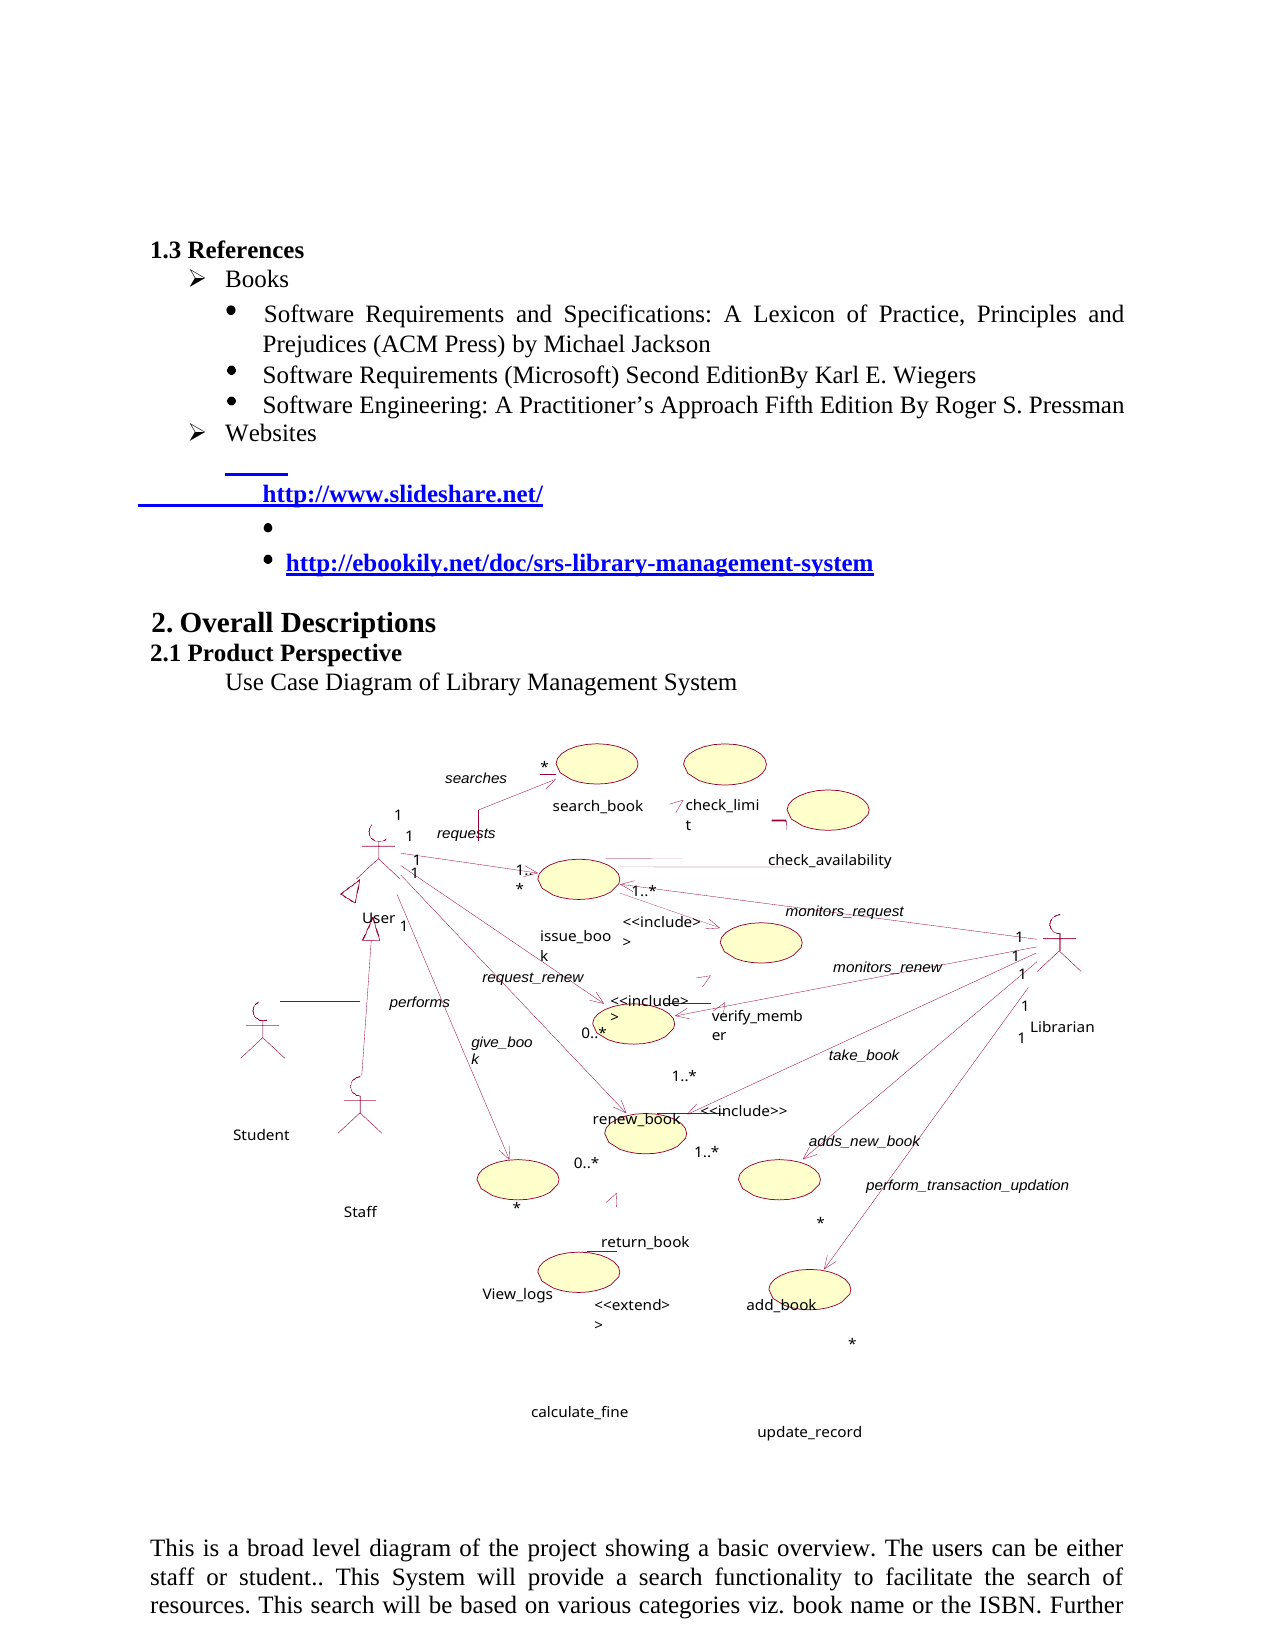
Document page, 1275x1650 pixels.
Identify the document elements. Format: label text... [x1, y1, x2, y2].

picture [262, 509, 286, 572]
text Software Requirements and Specifications: A Lexicon of Practice, Principles and Prejudices (ACM Press) by Michael Jackson [225, 294, 1125, 358]
text * [848, 1333, 1212, 1353]
text 1..* [603, 1142, 719, 1162]
text 1..* [515, 859, 539, 899]
text 1..* [543, 881, 656, 901]
text <<extend>> [594, 1295, 678, 1334]
picture [362, 842, 395, 859]
text search_book [552, 796, 656, 816]
text <<include>> [610, 994, 697, 1025]
text 1 requests [62, 823, 497, 842]
text <<include>> [622, 912, 709, 952]
text Use Case Diagram of Library Management System [225, 667, 1212, 696]
text perform_transaction_updation [866, 1177, 1212, 1193]
text verify_member [712, 1005, 811, 1045]
subtitle References [150, 236, 1212, 265]
text monitors_renew 1 [833, 955, 1212, 977]
picture [1043, 947, 1076, 951]
picture [246, 1011, 279, 1038]
text http://ebookily.net/doc/srs-library-management-system [262, 510, 1212, 577]
text searches [62, 769, 508, 786]
text View_logs [62, 1284, 553, 1304]
text * [428, 1217, 1212, 1231]
text Student [62, 1127, 289, 1144]
subtitle Overall Descriptions [151, 605, 1212, 639]
text add_book [746, 1294, 1212, 1314]
picture [344, 1076, 376, 1113]
picture [1043, 919, 1076, 927]
list Books [187, 265, 1212, 293]
text 1 [412, 852, 508, 869]
text take_book [828, 1046, 902, 1063]
text 1 Librarian [1017, 1016, 1212, 1048]
text 0..* [581, 1025, 697, 1042]
text return_book [511, 1231, 779, 1251]
subtitle Product Perspective [150, 639, 1212, 667]
text User 1 [62, 901, 408, 929]
picture [340, 879, 360, 901]
text check_availability [768, 850, 1212, 870]
text 1 [826, 927, 1212, 947]
text renew_book [592, 1113, 697, 1127]
text <<include>> [700, 1101, 811, 1121]
text Staff [62, 1202, 377, 1222]
text 1 [62, 808, 402, 823]
text monitors_request [785, 902, 1212, 919]
text Software Requirements (Microsoft) Second EditionBy Karl E. Wiegers [262, 360, 1212, 388]
text check_limit [685, 795, 763, 835]
list Websites [187, 419, 1212, 448]
text adds_new_book [808, 1133, 1212, 1149]
text 1..* [544, 1066, 697, 1086]
text request_renew [482, 969, 618, 985]
text give_book [471, 1033, 541, 1067]
text update_record [613, 1422, 1006, 1442]
picture [362, 929, 380, 941]
text 0..* [401, 1153, 599, 1173]
text * [541, 757, 656, 776]
picture [225, 293, 248, 323]
text performs [62, 994, 451, 1011]
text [150, 1533, 1125, 1619]
text http://www.slideshare.net/ [137, 479, 1212, 508]
text 1 [1021, 996, 1212, 1015]
text Software Engineering: A Practitioner’s Approach Fifth Edition By Roger S. Pressman [262, 390, 1212, 419]
text calculate_fine [153, 1402, 1006, 1421]
picture [225, 352, 249, 414]
text issue_book [540, 925, 618, 965]
